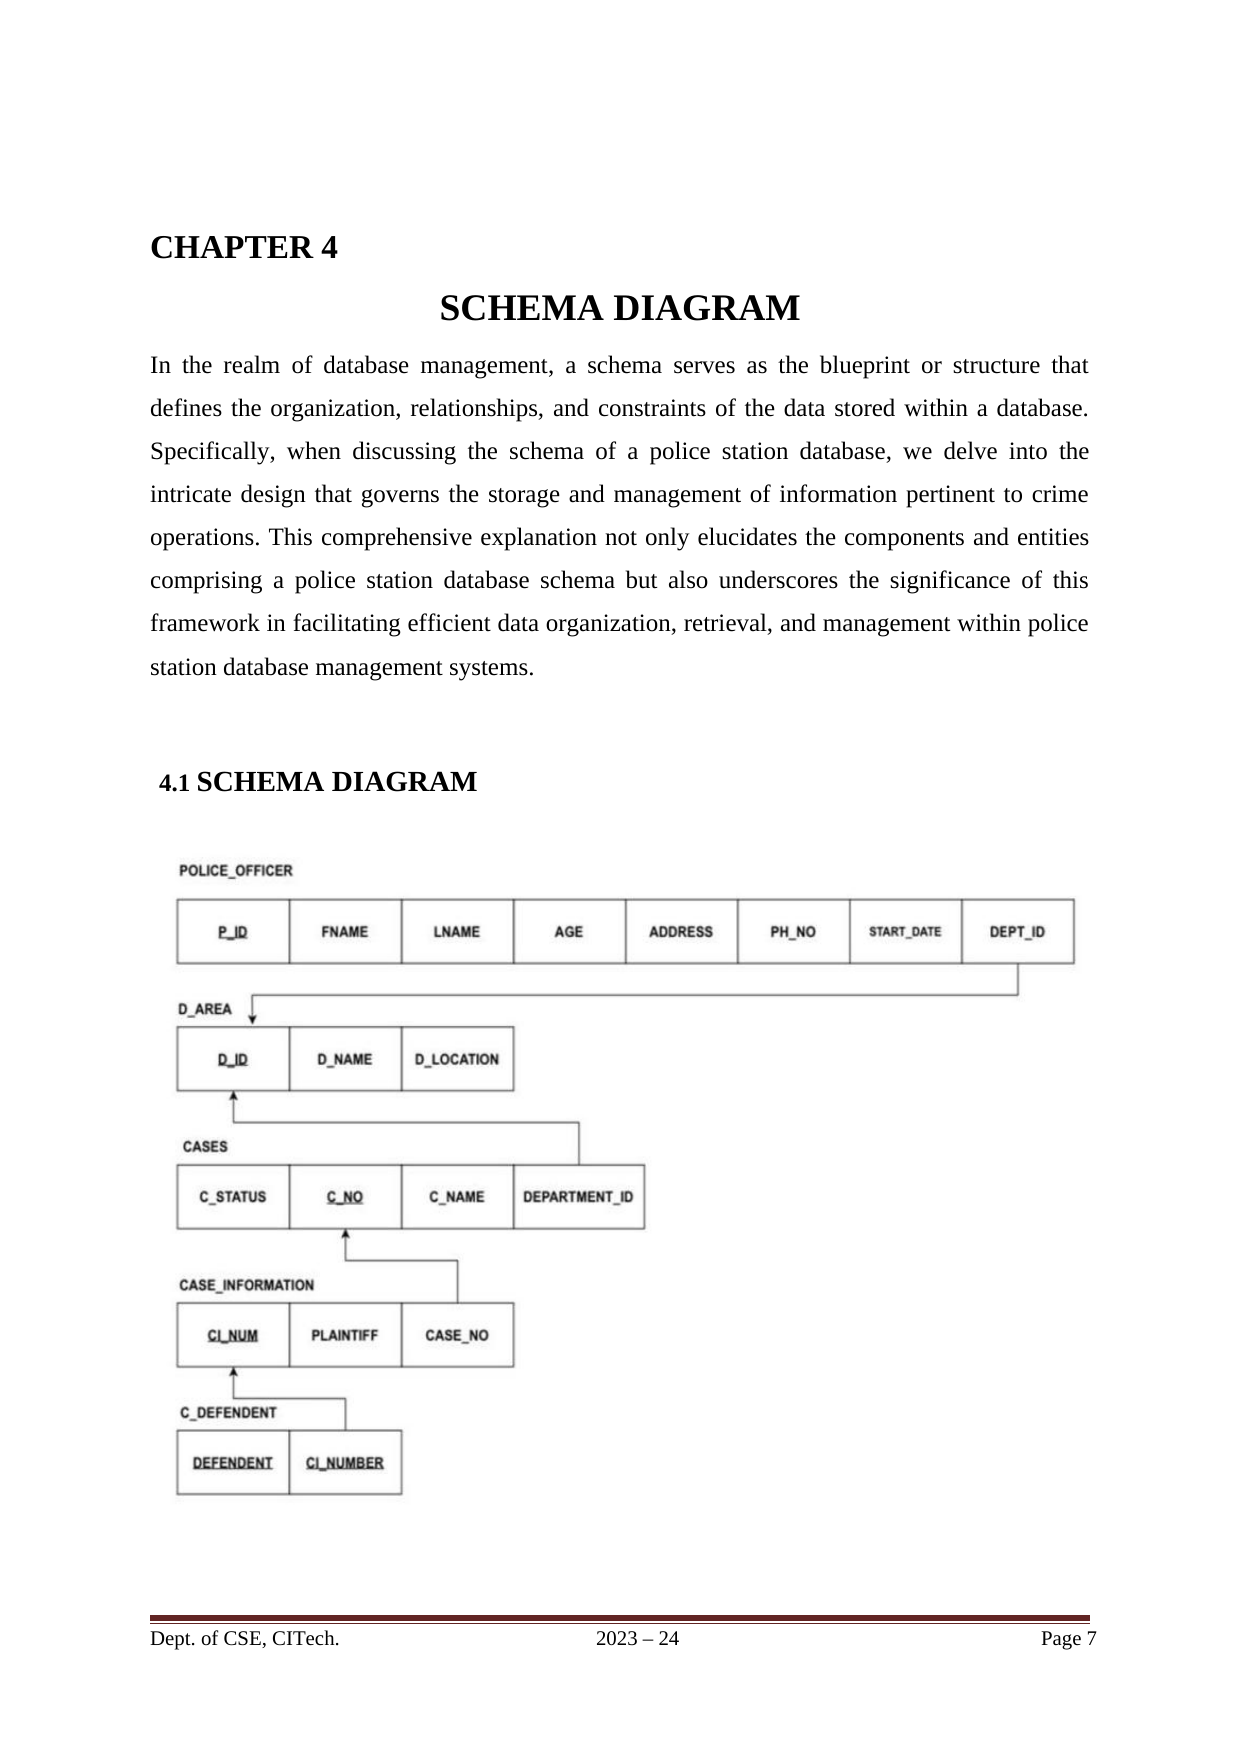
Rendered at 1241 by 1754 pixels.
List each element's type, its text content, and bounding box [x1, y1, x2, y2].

picture [150, 838, 1090, 1521]
text In the realm of database management, a schema serves as the blueprint or structure that defines the organization, relationships, and constraints of the data stored within a database. Specifically, when discussing the schema of a police station database, we delve into the intricate design that governs the storage and management of information pertinent to crime operations. This comprehensive explanation not only elucidates the components and entities comprising a police station database schema but also underscores the significance of this framework in facilitating efficient data organization, retrieval, and management within police station database management systems. [150, 350, 1090, 680]
text 4.1 SCHEMA DIAGRAM [159, 764, 1090, 798]
text CHAPTER 4 [150, 227, 1090, 266]
text SCHEMA DIAGRAM [150, 285, 1090, 328]
